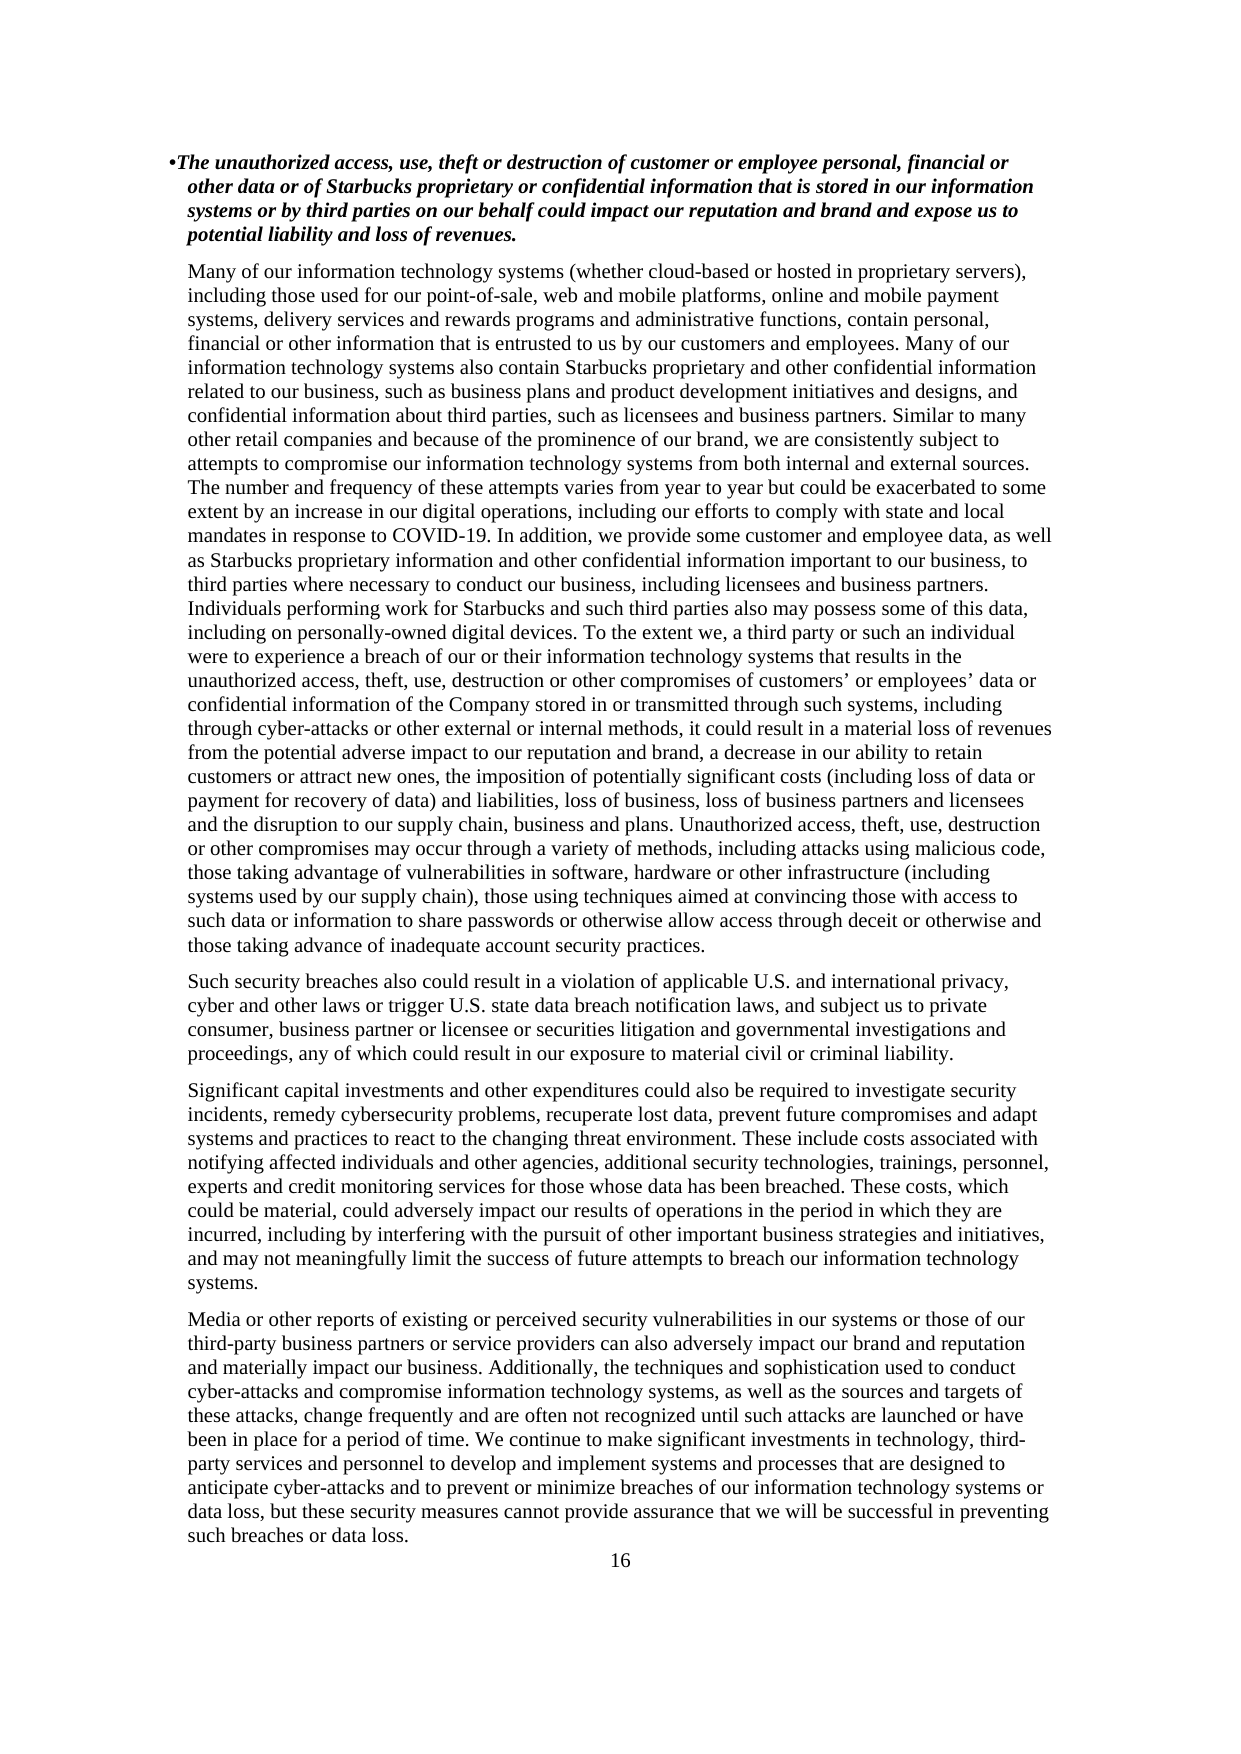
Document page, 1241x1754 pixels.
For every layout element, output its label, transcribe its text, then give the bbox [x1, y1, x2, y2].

text 16 [187, 1547, 1053, 1572]
text Many of our information technology systems (whether cloud-based or hosted in proprietary servers), including those used for our point-of-sale, web and mobile platforms, online and mobile payment systems, delivery services and rewards programs and administrative functions, contain personal, financial or other information that is entrusted to us by our customers and employees. Many of our information technology systems also contain Starbucks proprietary and other confidential information related to our business, such as business plans and product development initiatives and designs, and confidential information about third parties, such as licensees and business partners. Similar to many other retail companies and because of the prominence of our brand, we are consistently subject to attempts to compromise our information technology systems from both internal and external sources. The number and frequency of these attempts varies from year to year but could be exacerbated to some extent by an increase in our digital operations, including our efforts to comply with state and local mandates in response to COVID-19. In addition, we provide some customer and employee data, as well as Starbucks proprietary information and other confidential information important to our business, to third parties where necessary to conduct our business, including licensees and business partners. Individuals performing work for Starbucks and such third parties also may possess some of this data, including on personally-owned digital devices. To the extent we, a third party or such an individual were to experience a breach of our or their information technology systems that results in the unauthorized access, theft, use, destruction or other compromises of customers’ or employees’ data or confidential information of the Company stored in or transmitted through such systems, including through cyber-attacks or other external or internal methods, it could result in a material loss of revenues from the potential adverse impact to our reputation and brand, a decrease in our ability to retain customers or attract new ones, the imposition of potentially significant costs (including loss of data or payment for recovery of data) and liabilities, loss of business, loss of business partners and licensees and the disruption to our supply chain, business and plans. Unauthorized access, theft, use, destruction or other compromises may occur through a variety of methods, including attacks using malicious code, those taking advantage of vulnerabilities in software, hardware or other infrastructure (including systems used by our supply chain), those using techniques aimed at convincing those with access to such data or information to share passwords or otherwise allow access through deceit or otherwise and those taking advance of inadequate account security practices. [187, 259, 1053, 957]
text •The unauthorized access, use, theft or destruction of customer or employee personal, financial or other data or of Starbucks proprietary or confidential information that is stored in our information systems or by third parties on our behalf could impact our reputation and brand and expose us to potential liability and loss of revenues. [169, 150, 1053, 246]
text Media or other reports of existing or perceived security vulnerabilities in our systems or those of our third-party business partners or service providers can also adversely impact our brand and reputation and materially impact our business. Additionally, the techniques and sophistication used to conduct cyber-attacks and compromise information technology systems, as well as the sources and targets of these attacks, change frequently and are often not recognized until such attacks are launched or have been in place for a period of time. We continue to make significant investments in technology, third-party services and personnel to develop and implement systems and processes that are designed to anticipate cyber-attacks and to prevent or minimize breaches of our information technology systems or data loss, but these security measures cannot provide assurance that we will be successful in preventing such breaches or data loss. [187, 1307, 1053, 1547]
text Such security breaches also could result in a violation of applicable U.S. and international privacy, cyber and other laws or trigger U.S. state data breach notification laws, and subject us to private consumer, business partner or licensee or securities litigation and governmental investigations and proceedings, any of which could result in our exposure to material civil or criminal liability. [187, 969, 1053, 1065]
text Significant capital investments and other expenditures could also be required to investigate security incidents, remedy cybersecurity problems, recuperate lost data, prevent future compromises and adapt systems and practices to react to the changing threat environment. These include costs associated with notifying affected individuals and other agencies, additional security technologies, trainings, personnel, experts and credit monitoring services for those whose data has been breached. These costs, which could be material, could adversely impact our results of operations in the period in which they are incurred, including by interfering with the pursuit of other important business strategies and initiatives, and may not meaningfully limit the success of future attempts to breach our information technology systems. [187, 1078, 1053, 1294]
